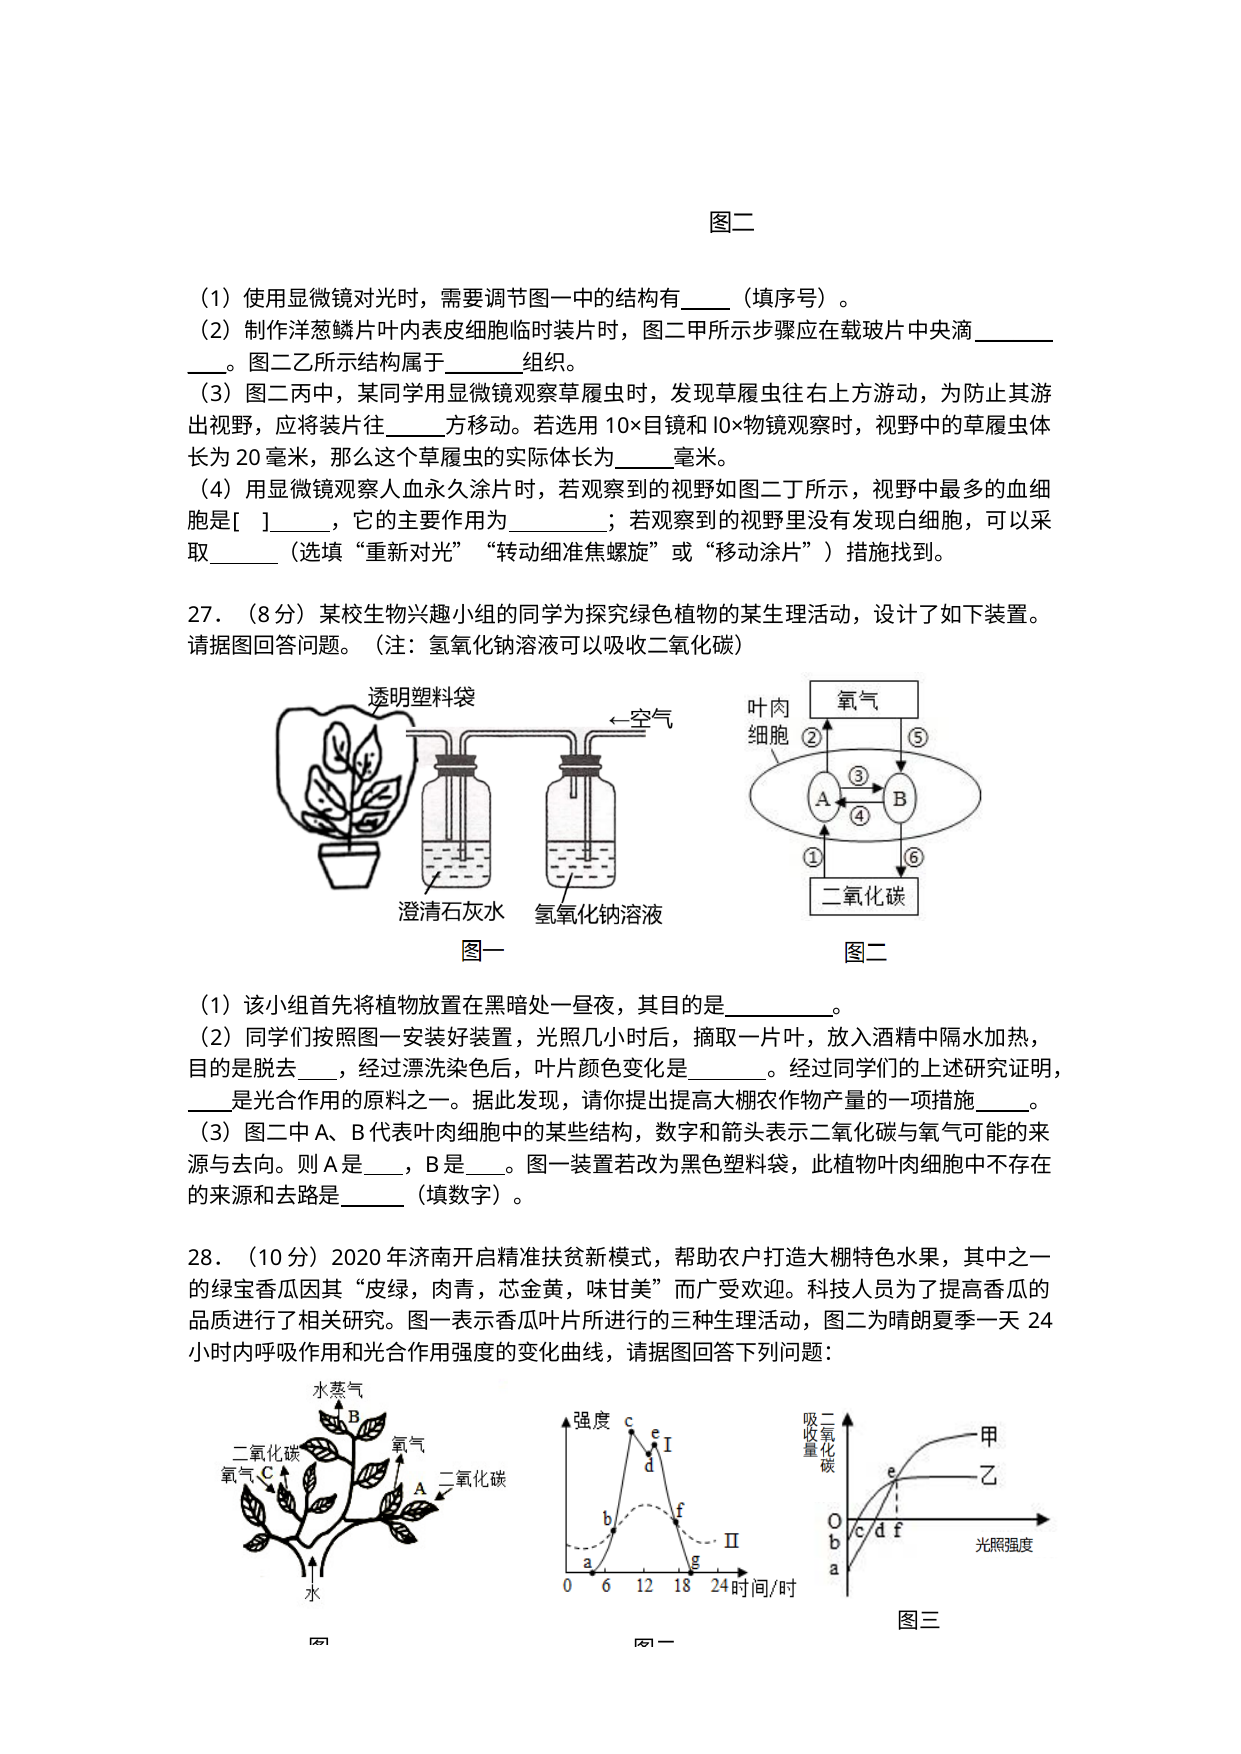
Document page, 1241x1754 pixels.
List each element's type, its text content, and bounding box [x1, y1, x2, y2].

text （2）制作洋葱鳞片叶内表皮细胞临时装片时，图二甲所示步骤应在载玻片中央滴____________。图二乙所示结构属于________组织。 [187, 313, 1053, 376]
text 28．（10分）2020年济南开启精准扶贫新模式，帮助农户打造大棚特色水果，其中之一的绿宝香瓜因其“皮绿，肉青，芯金黄，味甘美”而广受欢迎。科技人员为了提高香瓜的品质进行了相关研究。图一表示香瓜叶片所进行的三种生理活动，图二为晴朗夏季一天24小时内呼吸作用和光合作用强度的变化曲线，请据图回答下列问题： [187, 1240, 1053, 1367]
picture [210, 1374, 517, 1609]
picture [702, 206, 760, 233]
list （2）同学们按照图一安装好装置，光照几小时后，摘取一片叶，放入酒精中隔水加热，目的是脱去 ，经过漂洗染色后，叶片颜色变化是 。经过同学们的上述研究证明， 是光合作用的原料之一。据此发现，请你提出提高大棚农作物产量的一项措施 。 [187, 1020, 1053, 1115]
text （4）用显微镜观察人血永久涂片时，若观察到的视野如图二丁所示，视野中最多的血细胞是[ ] ，它的主要作用为 ；若观察到的视野里没有发现白细胞，可以采取 （选填“重新对光”“转动细准焦螺旋”或“移动涂片”）措施找到。 [187, 472, 1053, 567]
picture [270, 679, 894, 967]
text 27．（8分）某校生物兴趣小组的同学为探究绿色植物的某生理活动，设计了如下装置。请据图回答问题。（注：氢氧化钠溶液可以吸收二氧化碳） [187, 597, 1053, 660]
list （1）该小组首先将植物放置在黑暗处一昼夜，其目的是 。 [187, 988, 1053, 1020]
picture [528, 1398, 1060, 1638]
text （3）图二丙中，某同学用显微镜观察草履虫时，发现草履虫往右上方游动，为防止其游出视野，应将装片往 方移动。若选用10×目镜和l0×物镜观察时，视野中的草履虫体长为20毫米，那么这个草履虫的实际体长为 毫米。 [187, 376, 1053, 472]
text （1）使用显微镜对光时，需要调节图一中的结构有 （填序号）。 [187, 281, 1053, 313]
picture [740, 672, 988, 921]
list （3）图二中A、B代表叶肉细胞中的某些结构，数字和箭头表示二氧化碳与氧气可能的来源与去向。则A是 ，B是 。图一装置若改为黑色塑料袋，此植物叶肉细胞中不存在的来源和去路是 （填数字）。 [187, 1115, 1053, 1210]
